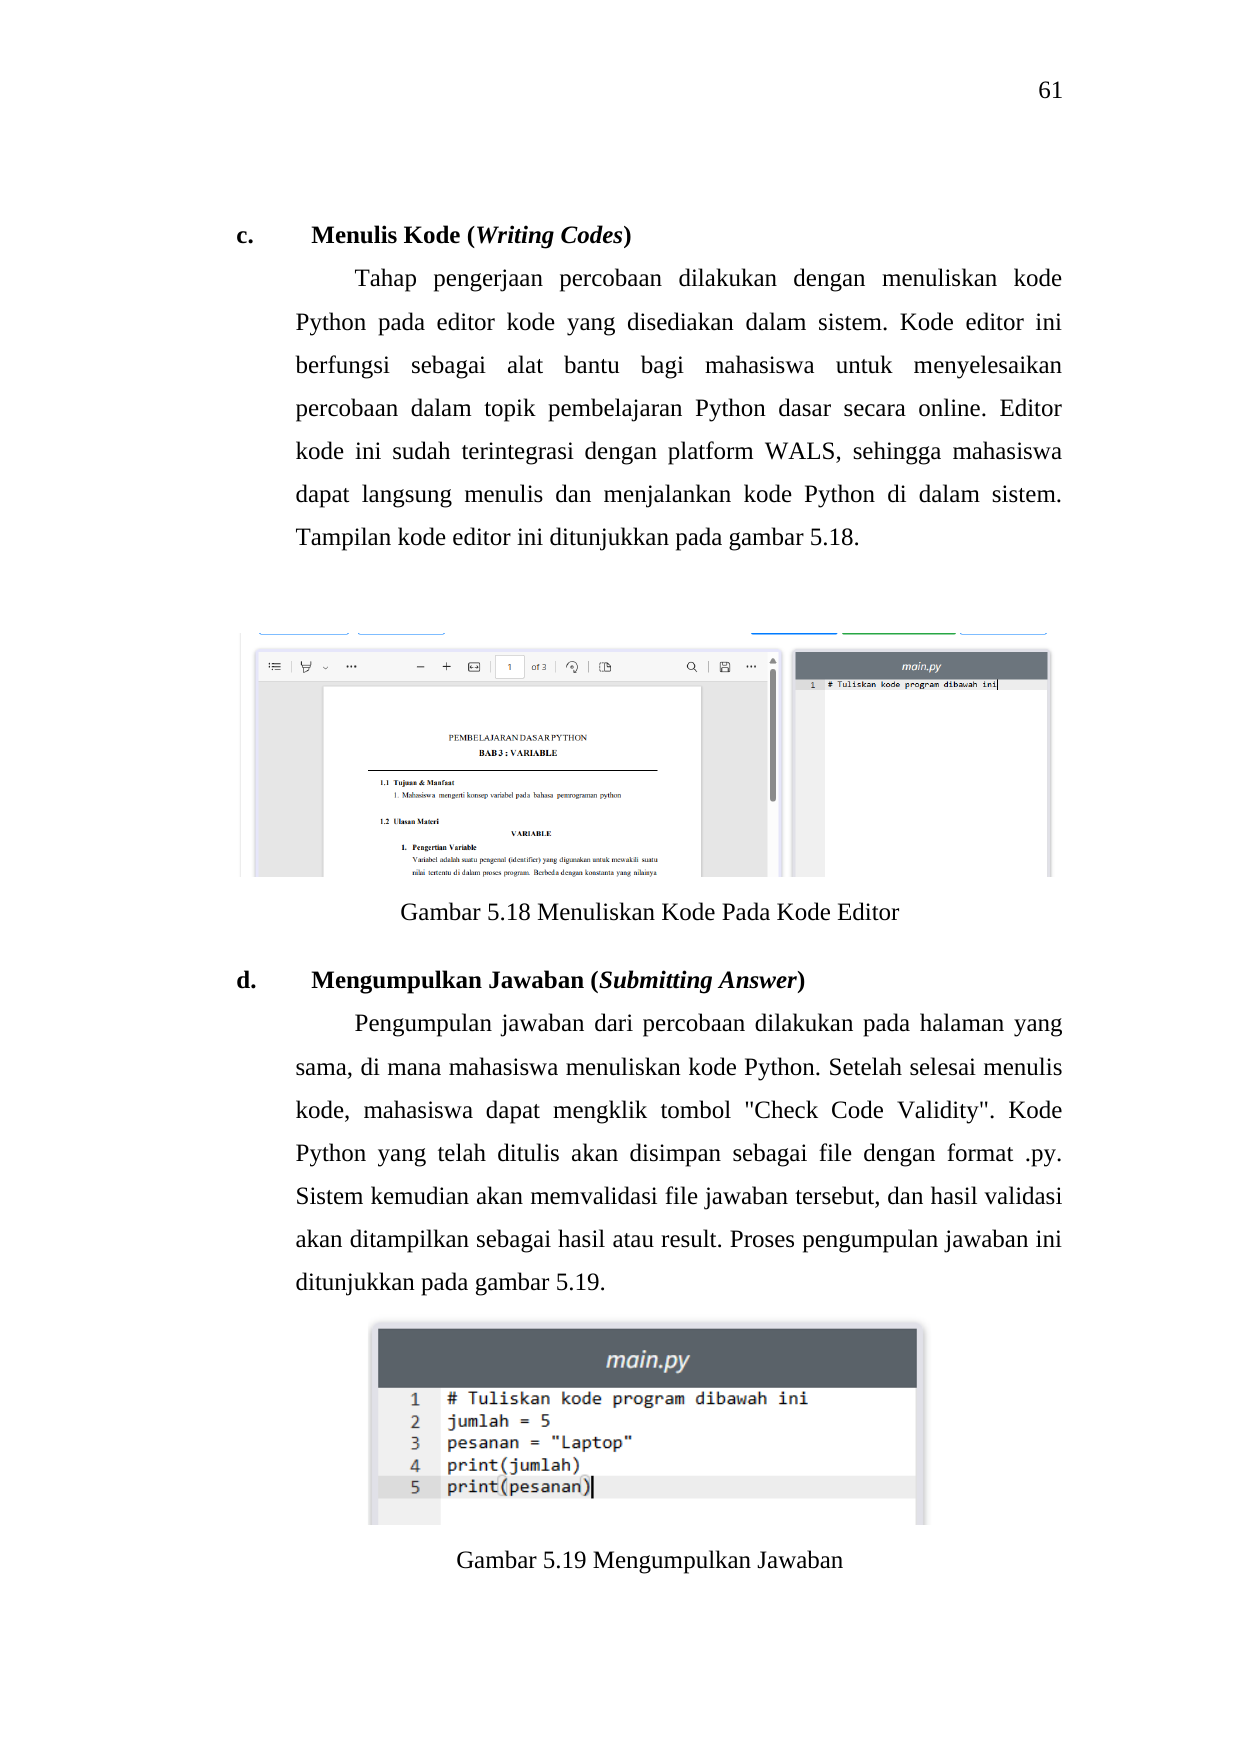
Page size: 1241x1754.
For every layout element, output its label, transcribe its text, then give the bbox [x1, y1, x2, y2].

text Gambar 5.19 Mengumpulkan Jawaban [236, 1545, 1063, 1573]
picture [236, 633, 1064, 877]
list Mengumpulkan Jawaban (Submitting Answer) [236, 965, 1063, 994]
text Gambar 5.18 Menuliskan Kode Pada Kode Editor [236, 897, 1063, 926]
list Pengumpulan jawaban dari percobaan dilakukan pada halaman yang sama, di mana mahasiswa menuliskan kode Python. Setelah selesai menulis kode, mahasiswa dapat mengklik tombol "Check Code Validity". Kode Python yang telah ditulis akan disimpan sebagai file dengan format .py. Sistem kemudian akan memvalidasi file jawaban tersebut, dan hasil validasi akan ditampilkan sebagai hasil atau result. Proses pengumpulan jawaban ini ditunjukkan pada gambar 5.19. [295, 1008, 1063, 1296]
list Tahap pengerjaan percobaan dilakukan dengan menuliskan kode Python pada editor kode yang disediakan dalam sistem. Kode editor ini berfungsi sebagai alat bantu bagi mahasiswa untuk menyelesaikan percobaan dalam topik pembelajaran Python dasar secara online. Editor kode ini sudah terintegrasi dengan platform WALS, sehingga mahasiswa dapat langsung menulis dan menjalankan kode Python di dalam sistem. Tampilan kode editor ini ditunjukkan pada gambar 5.18. [295, 263, 1063, 551]
picture [367, 1310, 932, 1525]
list Menulis Kode (Writing Codes) [236, 220, 1063, 249]
